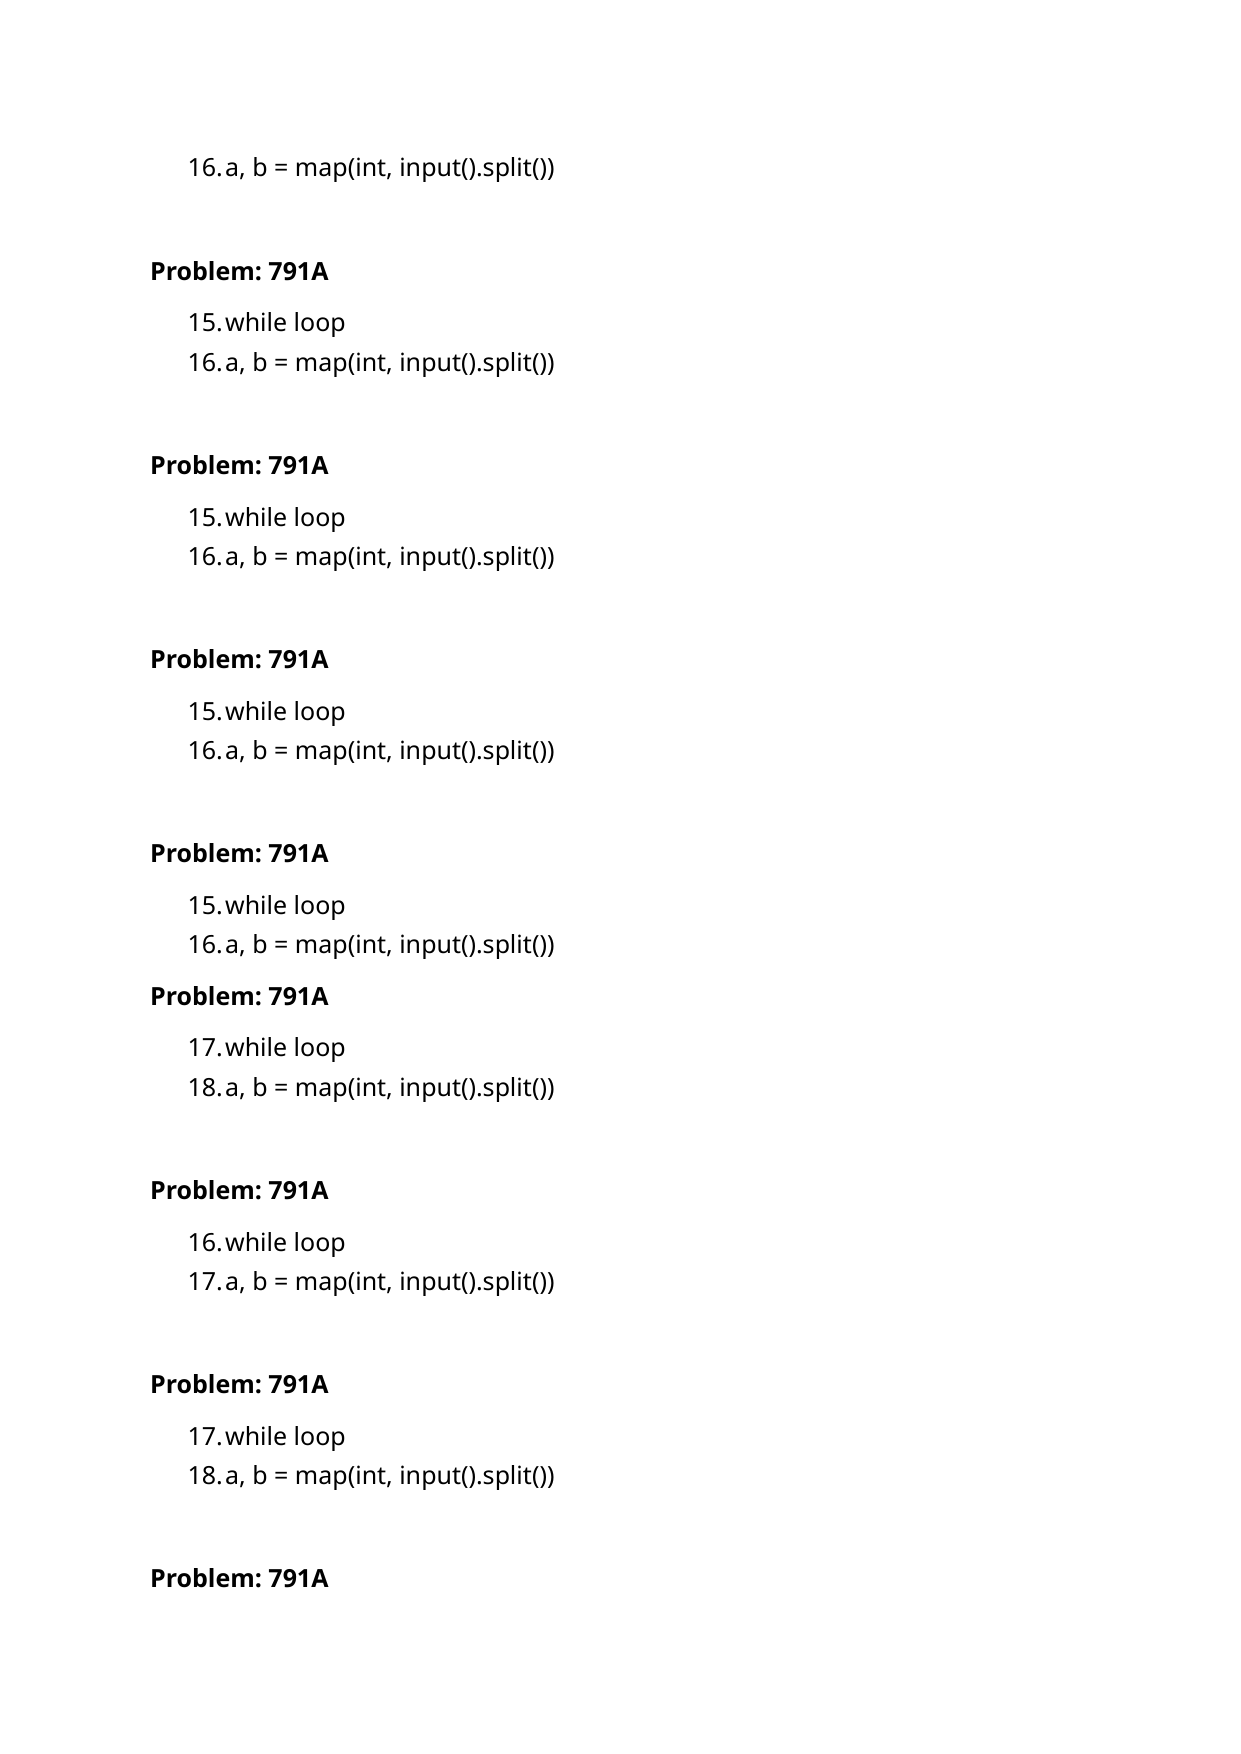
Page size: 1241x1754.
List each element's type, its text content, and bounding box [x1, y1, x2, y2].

list a, b = map(int, input().split()) [187, 1069, 1090, 1103]
text Problem: 791A [150, 1561, 1090, 1595]
list while loop [187, 693, 1090, 727]
list while loop [187, 1418, 1090, 1452]
text Problem: 791A [150, 642, 1090, 676]
text Problem: 791A [150, 1367, 1090, 1401]
text Problem: 791A [150, 253, 1090, 287]
list a, b = map(int, input().split()) [187, 927, 1090, 961]
list a, b = map(int, input().split()) [187, 1263, 1090, 1297]
list while loop [187, 1224, 1090, 1258]
list a, b = map(int, input().split()) [187, 538, 1090, 572]
list a, b = map(int, input().split()) [187, 344, 1090, 378]
list a, b = map(int, input().split()) [187, 732, 1090, 767]
text Problem: 791A [150, 978, 1090, 1012]
list a, b = map(int, input().split()) [187, 1457, 1090, 1492]
text Problem: 791A [150, 1172, 1090, 1207]
list while loop [187, 499, 1090, 533]
text Problem: 791A [150, 447, 1090, 482]
list while loop [187, 887, 1090, 922]
list a, b = map(int, input().split()) [187, 150, 1090, 184]
list while loop [187, 305, 1090, 339]
list while loop [187, 1030, 1090, 1064]
text Problem: 791A [150, 836, 1090, 870]
